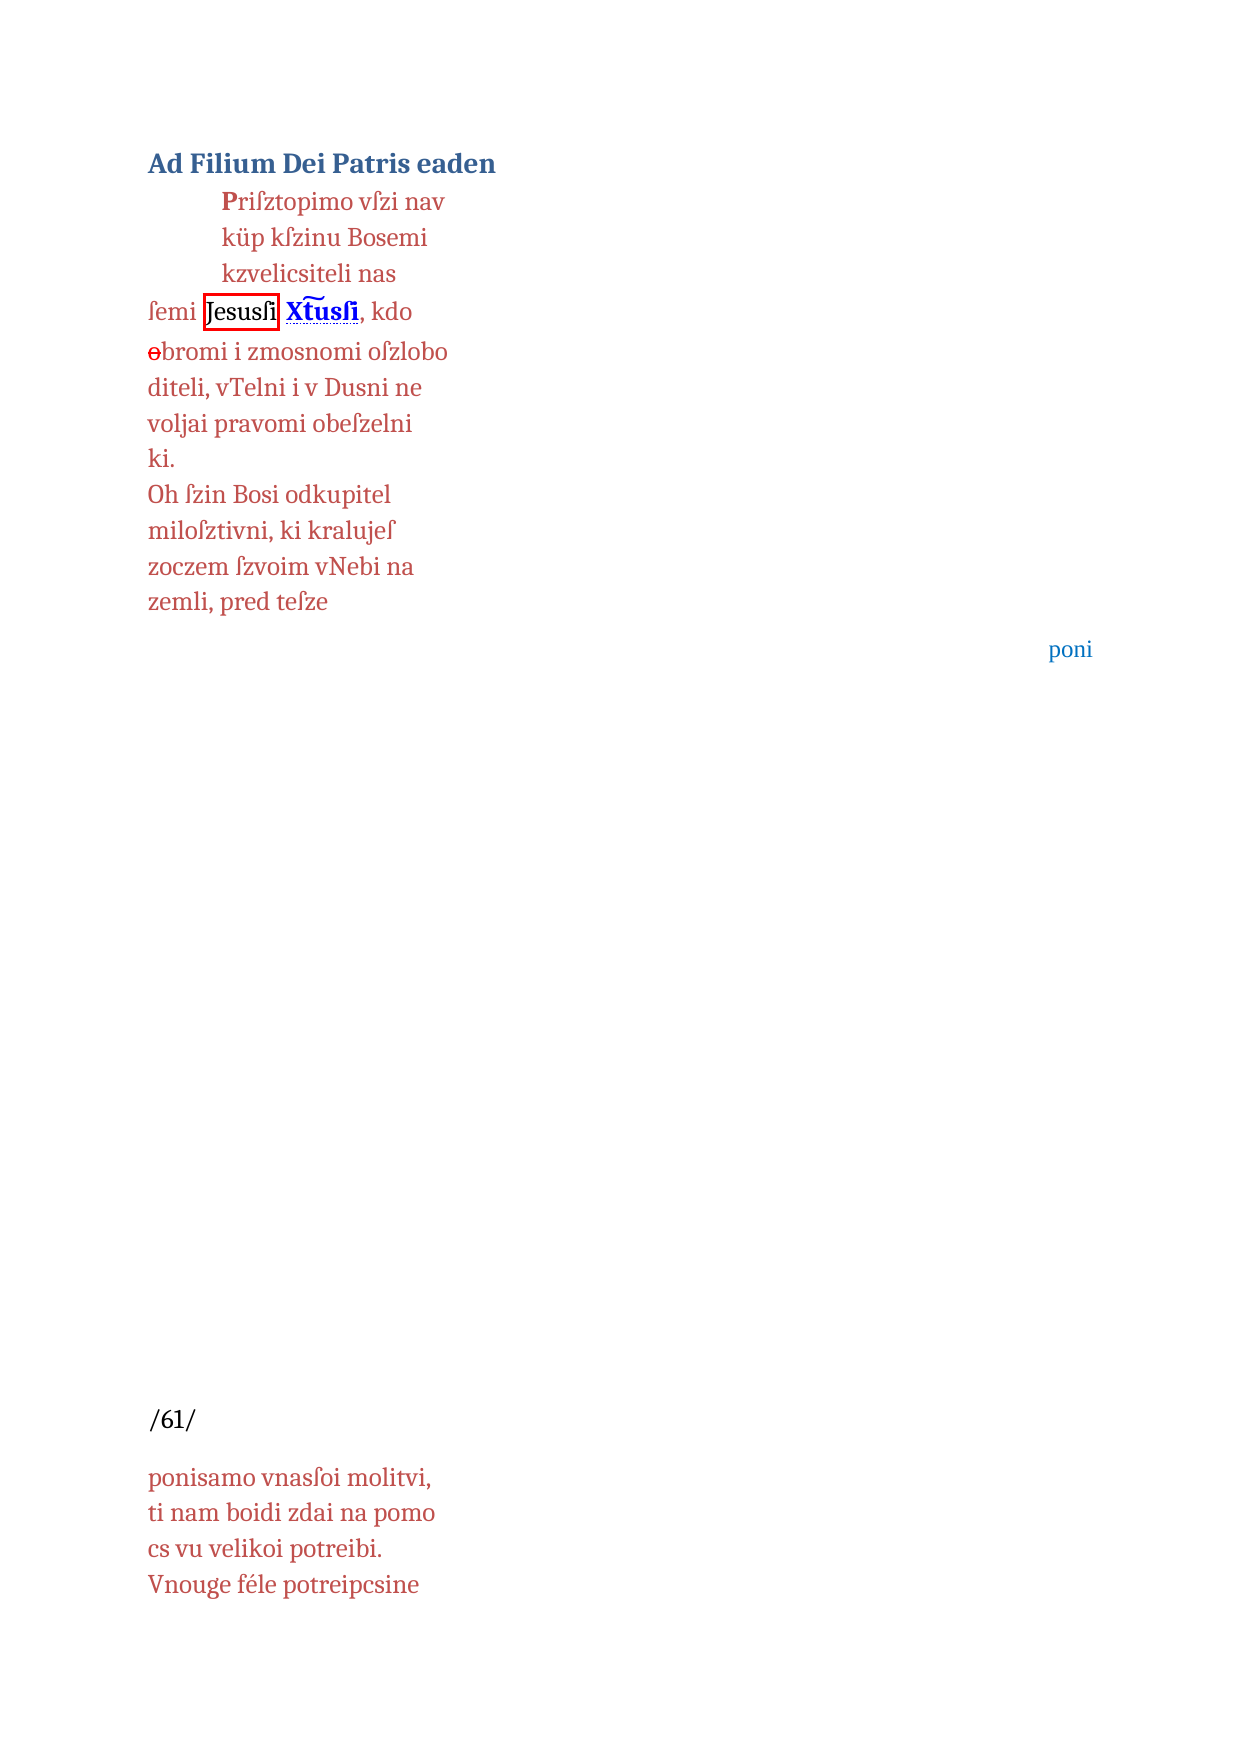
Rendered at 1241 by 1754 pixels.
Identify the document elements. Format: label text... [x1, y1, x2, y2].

subtitle Ad Filium Dei Patris eaden [148, 148, 1093, 181]
text ſemi Jesusſi Xt͠usſi, kdo [280, 293, 1093, 331]
text Priſztopimo vſzi nav [148, 186, 1093, 217]
text /61/ [148, 1404, 1093, 1435]
text ponisamo vnasſoi molitvi, [148, 1462, 1093, 1493]
text küp kſzinu Bosemi [148, 222, 1093, 253]
text voljai pravomi obeſzelni [148, 408, 1093, 439]
text zoczem ſzvoim vNebi na [148, 551, 1093, 582]
text diteli, vTelni i v Dusni ne [148, 372, 1093, 403]
text Oh ſzin Bosi odkupitel [148, 479, 1093, 510]
text ſemi Jesusſi Xt͠usſi, kdo [148, 293, 203, 331]
text kzvelicsiteli nas [148, 258, 1093, 289]
text poni [148, 634, 1093, 663]
text Vnouge féle potreipcsine [148, 1569, 1093, 1600]
text obromi i zmosnomi oſzlobo [148, 336, 1093, 367]
text cs vu velikoi potreibi. [148, 1533, 1093, 1564]
text miloſztivni, ki kralujeſ [148, 515, 1093, 546]
text ſemi Jesusſi Xt͠usſi, kdo [206, 296, 277, 328]
text zemli, pred teſze [148, 586, 1093, 617]
text ki. [148, 443, 1093, 474]
text ti nam boidi zdai na pomo [148, 1497, 1093, 1528]
